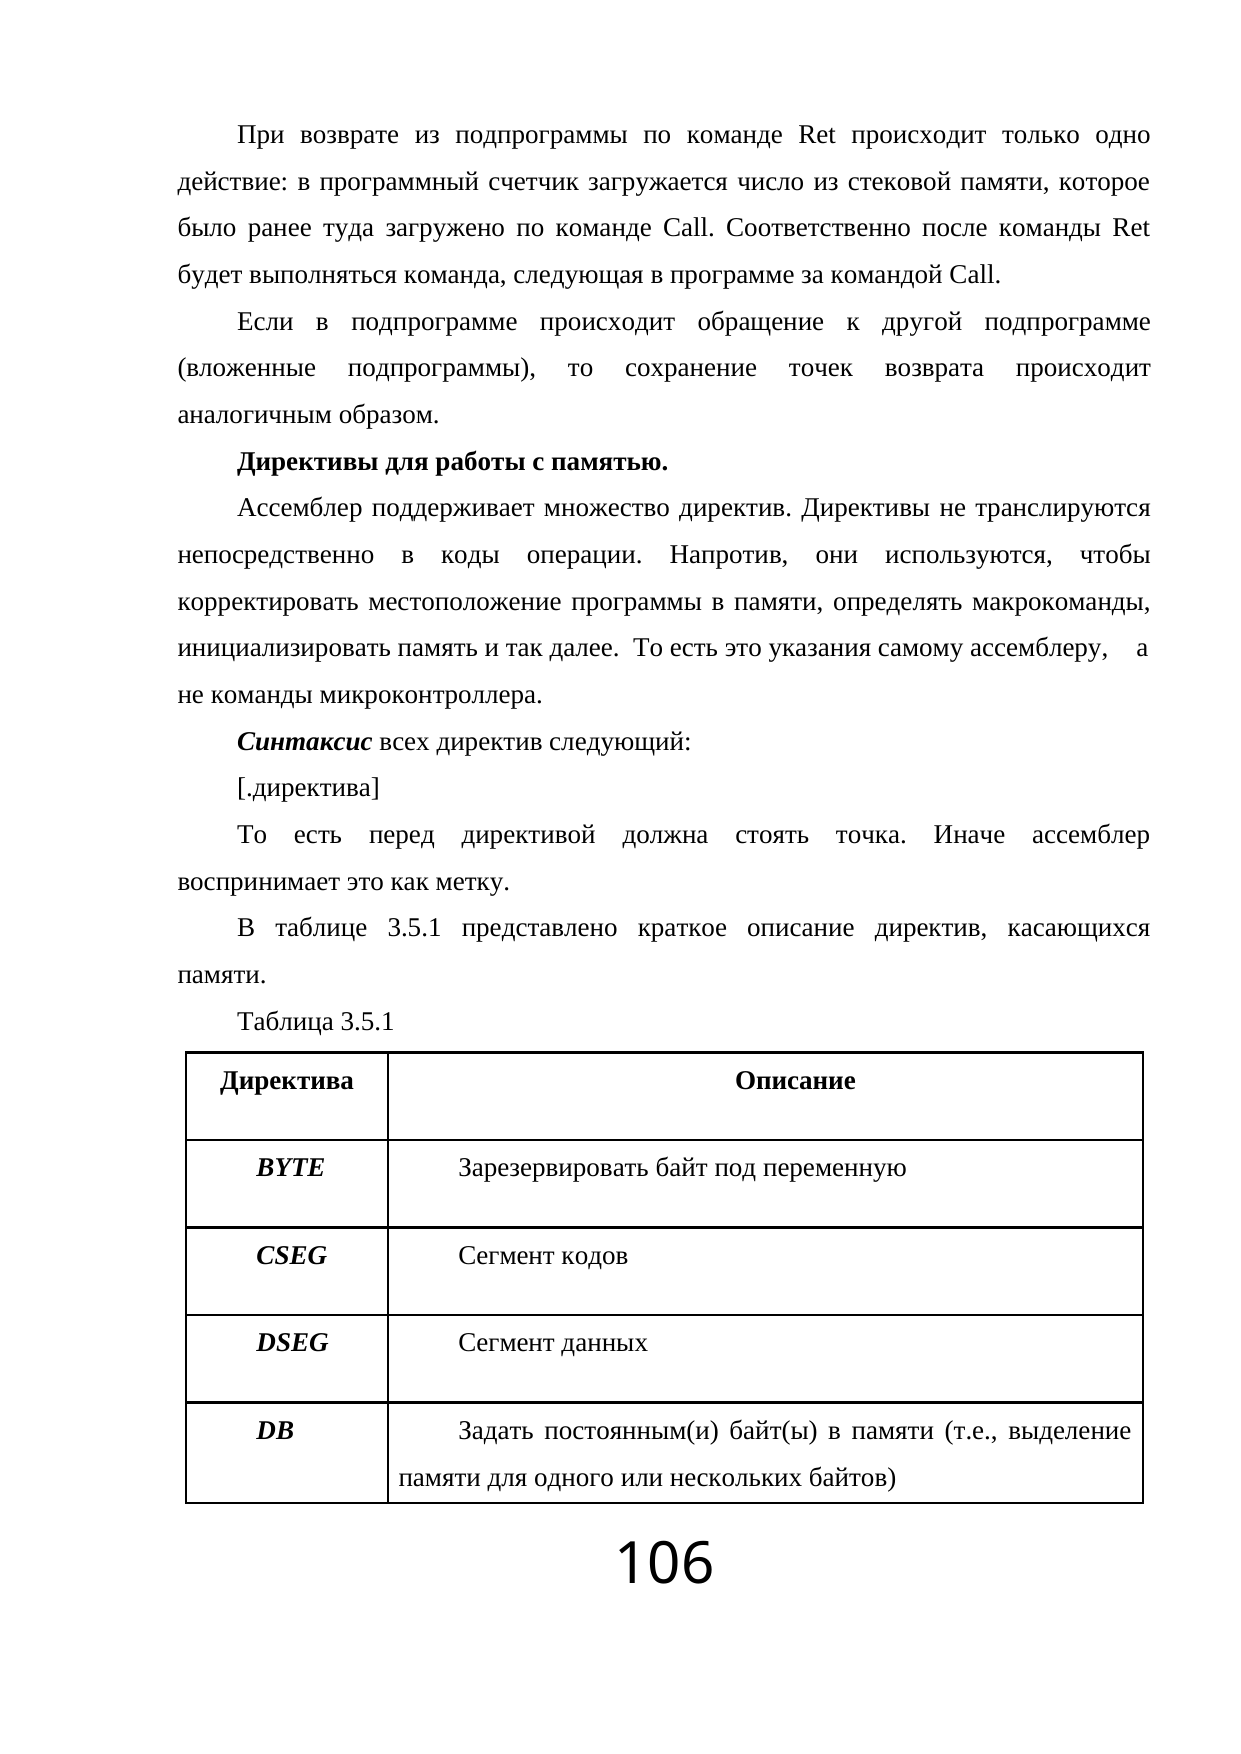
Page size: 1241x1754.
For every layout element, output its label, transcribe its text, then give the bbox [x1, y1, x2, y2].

text При возврате из подпрограммы по команде Ret происходит только одно действие: в программный счетчик загружается число из стековой памяти, которое было ранее туда загружено по команде Call. Соответственно после команды Ret будет выполняться команда, следующая в программе за командой Call. [177, 118, 1152, 289]
text Ассемблер поддерживает множество директив. Директивы не транслируются непосредственно в коды операции. Напротив, они используются, чтобы корректировать местоположение программы в памяти, определять макрокоманды, инициализировать память и так далее. То есть это указания самому ассемблеру, а не команды микроконтроллера. [177, 491, 1152, 709]
text Если в подпрограмме происходит обращение к другой подпрограмме (вложенные подпрограммы), то сохранение точек возврата происходит аналогичным образом. [177, 305, 1152, 429]
text В таблице 3.5.1 представлено краткое описание директив, касающихся памяти. [177, 911, 1152, 989]
table_header Описание [389, 1054, 1142, 1139]
table_cell Задать постоянным(и) байт(ы) в памяти (т.е., выделение памяти для одного или нескольких байтов) [389, 1404, 1142, 1502]
table_cell Сегмент кодов [389, 1229, 1142, 1314]
text [.директива] [177, 771, 1152, 803]
text Директивы для работы с памятью. [177, 445, 1152, 476]
table_cell Зарезервировать байт под переменную [389, 1141, 1142, 1226]
table_cell DB [187, 1404, 387, 1502]
text Таблица 3.5.1 [177, 1005, 1152, 1036]
table_header Директива [187, 1054, 387, 1139]
table_cell CSEG [187, 1229, 387, 1314]
text Синтаксис всех директив следующий: [177, 725, 1152, 756]
table_cell DSEG [187, 1316, 387, 1401]
table_cell Сегмент данных [389, 1316, 1142, 1401]
table_cell BYTE [187, 1141, 387, 1226]
text То есть перед директивой должна стоять точка. Иначе ассемблер воспринимает это как метку. [177, 818, 1152, 896]
